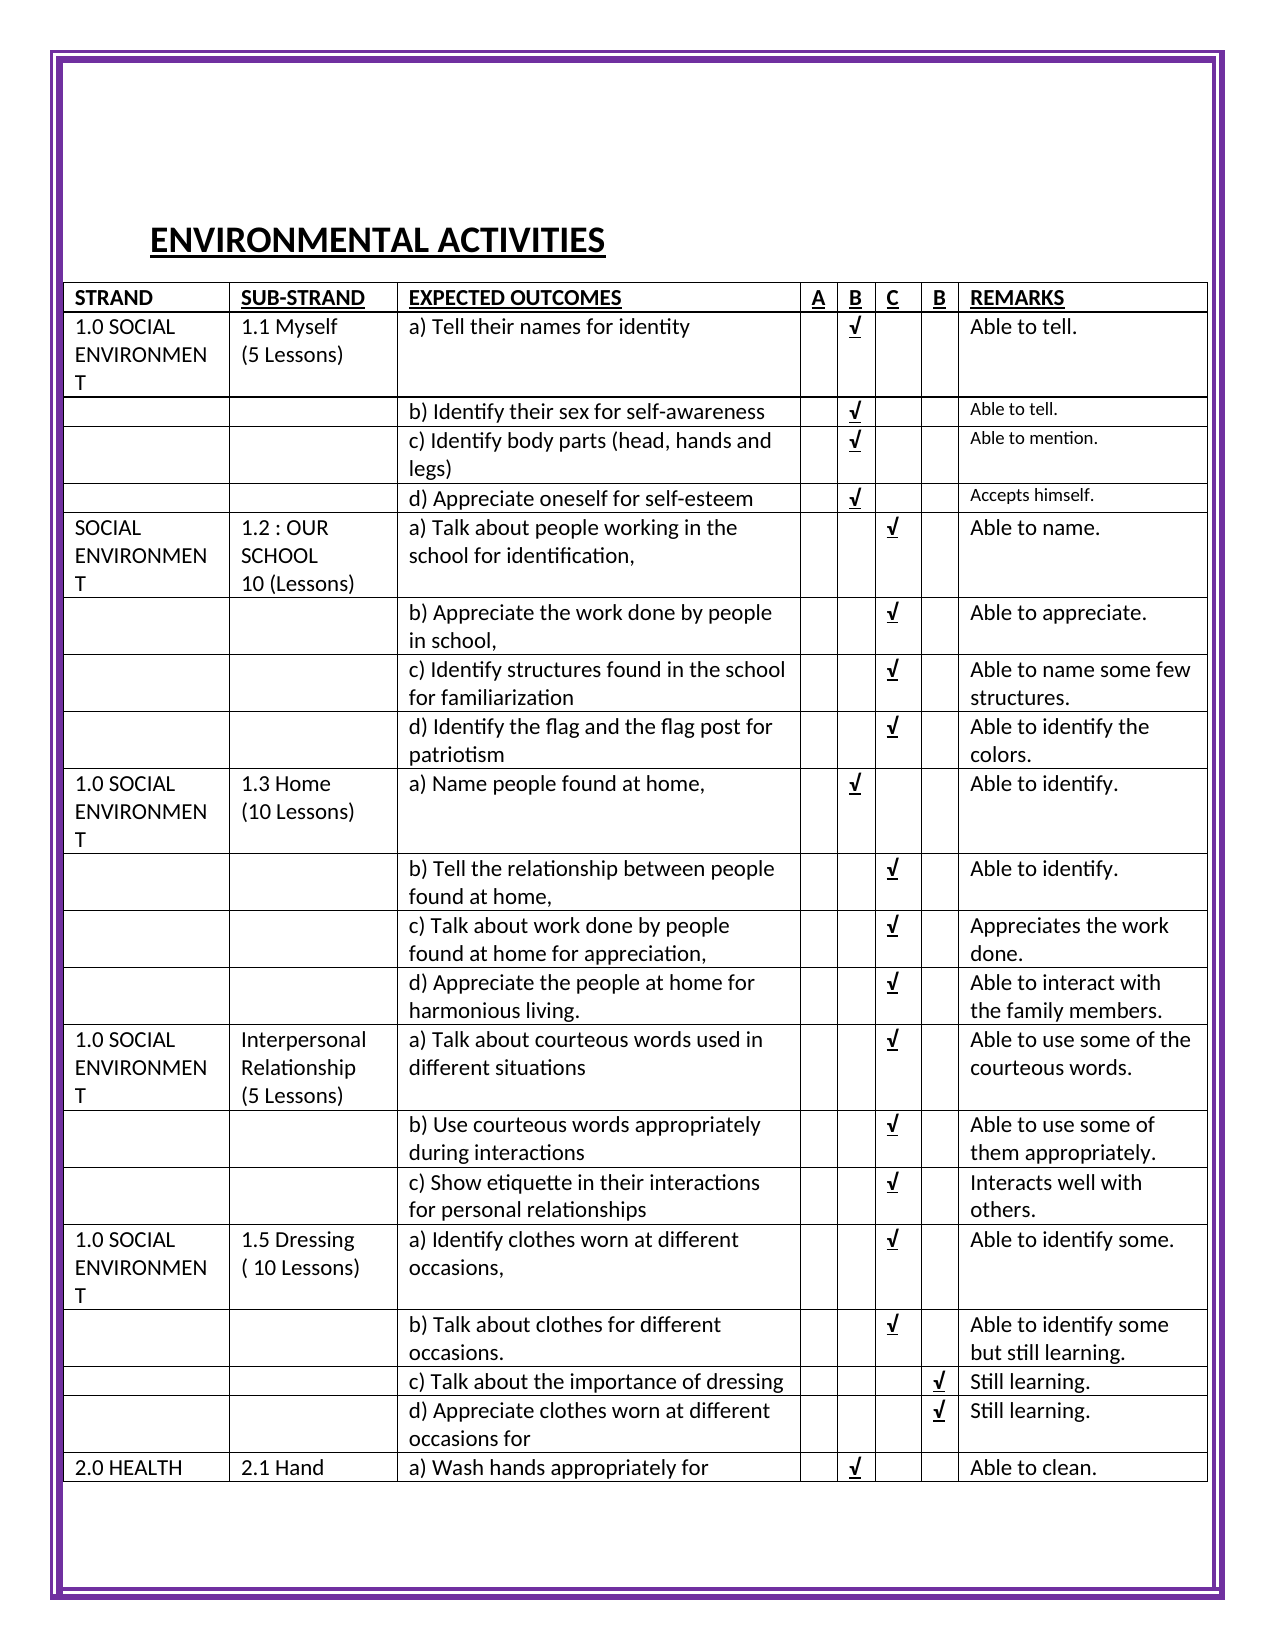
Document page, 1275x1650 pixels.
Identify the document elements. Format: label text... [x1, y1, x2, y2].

table_cell [922, 1168, 958, 1224]
table_cell a) Tell their names for identity [398, 313, 800, 396]
table_cell [838, 1225, 875, 1309]
table_cell [801, 1396, 837, 1452]
table_cell [230, 968, 397, 1024]
table_cell [801, 513, 837, 597]
table_cell [230, 712, 397, 768]
table_cell [64, 1396, 229, 1452]
table_cell Able to name. [959, 513, 1207, 597]
table_cell √ [876, 1225, 921, 1309]
table_cell [838, 1168, 875, 1224]
table_cell √ [876, 598, 921, 654]
table_cell [922, 1453, 958, 1481]
table_cell [922, 427, 958, 483]
table_cell [838, 1310, 875, 1366]
table_cell b) Use courteous words appropriately during interactions [398, 1111, 800, 1167]
table_cell [876, 1367, 921, 1395]
table_cell [922, 398, 958, 426]
table_cell [230, 911, 397, 967]
table_cell [838, 513, 875, 597]
table_cell [801, 1367, 837, 1395]
table_cell [922, 1025, 958, 1109]
table_cell Able to tell. [959, 398, 1207, 426]
table_cell c) Identify structures found in the school for familiarization [398, 655, 800, 711]
table_cell Able to use some of the courteous words. [959, 1025, 1207, 1109]
table_cell Still learning. [959, 1396, 1207, 1452]
table_cell [64, 655, 229, 711]
table_cell Interpersonal Relationship (5 Lessons) [230, 1025, 397, 1109]
table_cell [922, 712, 958, 768]
table_cell √ [838, 1453, 875, 1481]
table_cell Able to identify. [959, 769, 1207, 853]
table_cell [64, 484, 229, 512]
table_cell √ [876, 1111, 921, 1167]
table_cell [922, 513, 958, 597]
table_header SUB-STRAND [230, 283, 397, 311]
table_cell Able to appreciate. [959, 598, 1207, 654]
table_cell Still learning. [959, 1367, 1207, 1395]
table_cell [838, 1111, 875, 1167]
table_cell √ [876, 968, 921, 1024]
table_cell [230, 484, 397, 512]
table_cell √ [876, 712, 921, 768]
table_cell [230, 854, 397, 910]
table_cell [64, 854, 229, 910]
table_cell [64, 398, 229, 426]
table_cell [64, 1453, 229, 1481]
table_cell [230, 1168, 397, 1224]
table_cell √ [876, 1168, 921, 1224]
table_cell √ [838, 398, 875, 426]
table_cell [801, 854, 837, 910]
table_cell a) Talk about courteous words used in different situations [398, 1025, 800, 1109]
table_header EXPECTED OUTCOMES [398, 283, 800, 311]
table_cell [876, 484, 921, 512]
table_header REMARKS [959, 283, 1207, 311]
table_header B [838, 283, 875, 311]
table_cell b) Talk about clothes for different occasions. [398, 1310, 800, 1366]
table_cell 1.0 SOCIAL ENVIRONMENT [64, 1225, 229, 1309]
table_cell [230, 1396, 397, 1452]
table_cell b) Appreciate the work done by people in school, [398, 598, 800, 654]
table_cell [64, 1168, 229, 1224]
table_cell [64, 598, 229, 654]
table_cell 1.5 Dressing ( 10 Lessons) [230, 1225, 397, 1309]
table_cell [230, 427, 397, 483]
table_cell [801, 1168, 837, 1224]
table_cell [838, 854, 875, 910]
table_cell [922, 598, 958, 654]
table_cell b) Tell the relationship between people found at home, [398, 854, 800, 910]
table_cell √ [838, 484, 875, 512]
table_cell d) Appreciate the people at home for harmonious living. [398, 968, 800, 1024]
table_cell [838, 712, 875, 768]
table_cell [230, 1453, 397, 1481]
table_cell b) Identify their sex for self-awareness [398, 398, 800, 426]
table_cell [64, 911, 229, 967]
table_cell Able to tell. [959, 313, 1207, 396]
table_cell Accepts himself. [959, 484, 1207, 512]
table_header C [876, 283, 921, 311]
table_cell [801, 655, 837, 711]
table_cell Able to mention. [959, 427, 1207, 483]
table_cell [64, 427, 229, 483]
table_cell [922, 1310, 958, 1366]
table_header A [801, 283, 837, 311]
table_cell [801, 968, 837, 1024]
table_cell [922, 911, 958, 967]
table_cell [801, 911, 837, 967]
table_cell [230, 1111, 397, 1167]
table_cell Able to name some few structures. [959, 655, 1207, 711]
table_cell a) Identify clothes worn at different occasions, [398, 1225, 800, 1309]
table_cell [838, 968, 875, 1024]
table_cell [230, 1367, 397, 1395]
table_cell Able to identify some. [959, 1225, 1207, 1309]
table_cell Able to identify some but still learning. [959, 1310, 1207, 1366]
table_cell [838, 911, 875, 967]
table_cell √ [876, 513, 921, 597]
table_cell 1.3 Home (10 Lessons) [230, 769, 397, 853]
table_cell [922, 484, 958, 512]
table_cell [230, 1310, 397, 1366]
table_cell c) Talk about work done by people found at home for appreciation, [398, 911, 800, 967]
table_cell 1.0 SOCIAL ENVIRONMENT [64, 769, 229, 853]
table_cell [801, 1111, 837, 1167]
table_cell [801, 398, 837, 426]
table_cell [876, 1453, 921, 1481]
table_cell √ [876, 1310, 921, 1366]
table_cell [838, 1025, 875, 1109]
table_cell [801, 427, 837, 483]
table_cell SOCIAL ENVIRONMENT [64, 513, 229, 597]
table_cell Able to use some of them appropriately. [959, 1111, 1207, 1167]
table_cell [64, 1310, 229, 1366]
table_cell Able to interact with the family members. [959, 968, 1207, 1024]
table_cell √ [838, 427, 875, 483]
table_cell [876, 769, 921, 853]
table_cell Interacts well with others. [959, 1168, 1207, 1224]
text ENVIRONMENTAL ACTIVITIES [150, 216, 1125, 262]
table_cell d) Appreciate oneself for self-esteem [398, 484, 800, 512]
table_cell √ [838, 769, 875, 853]
table_cell c) Identify body parts (head, hands and legs) [398, 427, 800, 483]
table_cell √ [876, 854, 921, 910]
table_cell d) Identify the flag and the flag post for patriotism [398, 712, 800, 768]
table_cell √ [876, 911, 921, 967]
table_cell [64, 712, 229, 768]
table_cell Able to identify. [959, 854, 1207, 910]
table_cell [876, 427, 921, 483]
table_cell 1.0 SOCIAL ENVIRONMENT [64, 1025, 229, 1109]
table_cell [922, 854, 958, 910]
table_cell [801, 712, 837, 768]
table_cell [838, 1396, 875, 1452]
table_cell d) Appreciate clothes worn at different occasions for [398, 1396, 800, 1452]
table_cell [801, 313, 837, 396]
table_header B [922, 283, 958, 311]
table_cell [398, 1453, 800, 1481]
table_cell [922, 313, 958, 396]
table_cell [838, 655, 875, 711]
table_cell c) Talk about the importance of dressing [398, 1367, 800, 1395]
table_cell [64, 1111, 229, 1167]
table_cell 1.0 SOCIAL ENVIRONMENT [64, 313, 229, 396]
table_cell [801, 598, 837, 654]
table_cell c) Show etiquette in their interactions for personal relationships [398, 1168, 800, 1224]
table_cell [230, 398, 397, 426]
table_cell [922, 769, 958, 853]
table_cell √ [922, 1396, 958, 1452]
table_cell [922, 1111, 958, 1167]
table_cell √ [876, 1025, 921, 1109]
table_cell √ [922, 1367, 958, 1395]
table_cell 1.2 : OUR SCHOOL 10 (Lessons) [230, 513, 397, 597]
table_cell a) Talk about people working in the school for identification, [398, 513, 800, 597]
table_cell [801, 1225, 837, 1309]
table_cell [876, 1396, 921, 1452]
table_cell [230, 655, 397, 711]
table_cell [64, 1367, 229, 1395]
table_cell [64, 968, 229, 1024]
table_cell √ [876, 655, 921, 711]
table_cell Appreciates the work done. [959, 911, 1207, 967]
table_cell [922, 655, 958, 711]
table_cell [922, 1225, 958, 1309]
table_cell [230, 598, 397, 654]
table_cell [801, 1025, 837, 1109]
table_cell [876, 398, 921, 426]
table_cell [838, 598, 875, 654]
table_cell a) Name people found at home, [398, 769, 800, 853]
table_cell [801, 1453, 837, 1481]
table_cell [838, 1367, 875, 1395]
table_cell [801, 769, 837, 853]
table_header STRAND [64, 283, 229, 311]
table_cell [801, 484, 837, 512]
table_cell [801, 1310, 837, 1366]
table_cell √ [838, 313, 875, 396]
table_cell [876, 313, 921, 396]
table_cell Able to clean. [959, 1453, 1207, 1481]
table_cell [922, 968, 958, 1024]
table_cell 1.1 Myself (5 Lessons) [230, 313, 397, 396]
table_cell Able to identify the colors. [959, 712, 1207, 768]
